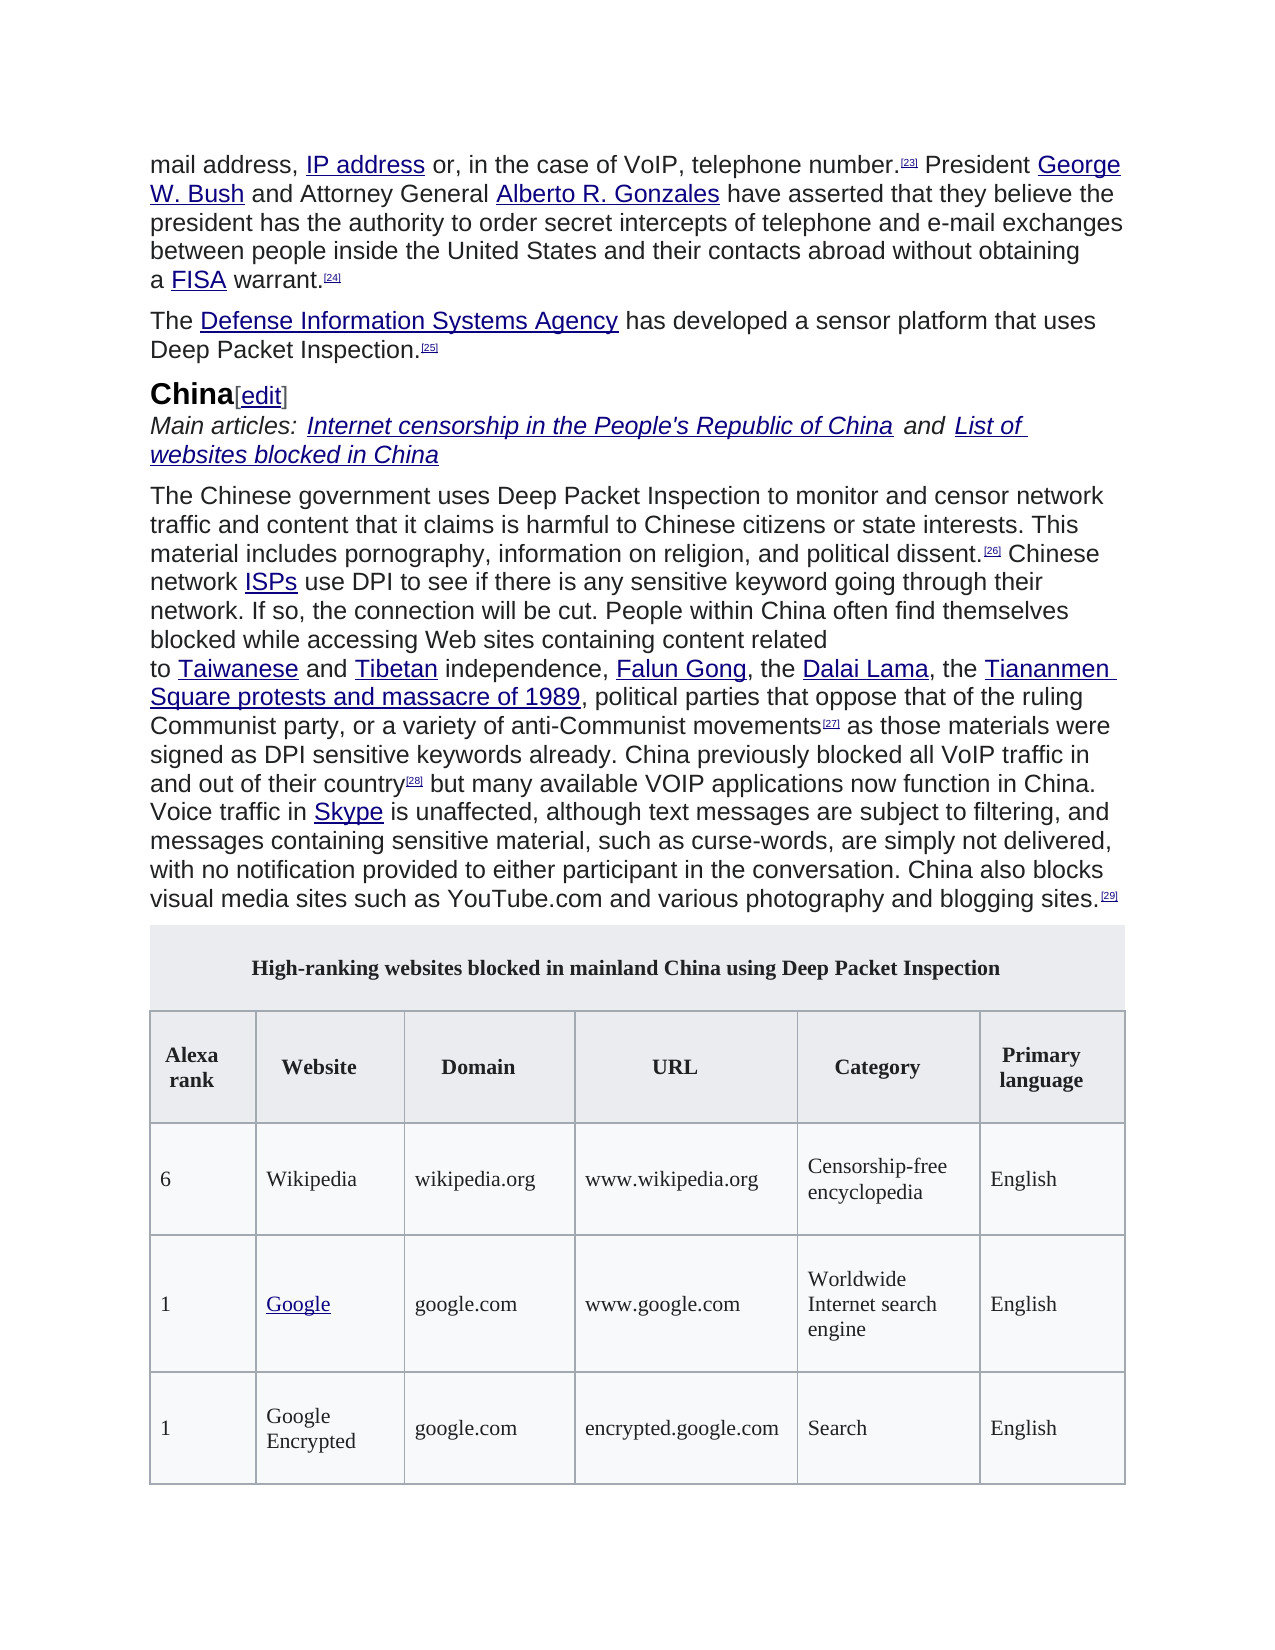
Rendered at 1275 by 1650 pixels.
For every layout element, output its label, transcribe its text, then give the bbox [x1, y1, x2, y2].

table_cell www.wikipedia.org [576, 1124, 797, 1234]
table_cell 6 [151, 1124, 255, 1234]
table_cell Primary language [981, 1012, 1124, 1122]
table_cell URL [576, 1012, 797, 1122]
text Main articles: Internet censorship in the People's Republic of China and List of websites blocked in China [150, 411, 1125, 468]
table_cell wikipedia.org [405, 1124, 574, 1234]
table_cell Domain [405, 1012, 574, 1122]
table_cell Censorship-free encyclopedia [798, 1124, 979, 1234]
text The Chinese government uses Deep Packet Inspection to monitor and censor network traffic and content that it claims is harmful to Chinese citizens or state interests. This material includes pornography, information on religion, and political dissent.[26] Chinese network ISPs use DPI to see if there is any sensitive keyword going through their network. If so, the connection will be cut. People within China often find themselves blocked while accessing Web sites containing content related to Taiwanese and Tibetan independence, Falun Gong, the Dalai Lama, the Tiananmen Square protests and massacre of 1989, political parties that oppose that of the ruling Communist party, or a variety of anti-Communist movements[27] as those materials were signed as DPI sensitive keywords already. China previously blocked all VoIP traffic in and out of their country[28] but many available VOIP applications now function in China. Voice traffic in Skype is unaffected, although text messages are subject to filtering, and messages containing sensitive material, such as curse-words, are simply not delivered, with no notification provided to either participant in the conversation. China also blocks visual media sites such as YouTube.com and various photography and blogging sites.[29] [150, 481, 1125, 912]
table_cell Category [798, 1012, 979, 1122]
table_cell Wikipedia [257, 1124, 404, 1234]
table_cell English [981, 1236, 1124, 1371]
table_cell 1 [151, 1236, 255, 1371]
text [150, 150, 1125, 294]
table_cell Worldwide Internet search engine [798, 1236, 979, 1371]
text China[edit] [150, 376, 1125, 411]
table_cell English [981, 1373, 1124, 1483]
table_cell Alexa rank [151, 1012, 255, 1122]
table_cell google.com [405, 1373, 574, 1483]
table_cell Google [257, 1236, 404, 1371]
table_cell Google Encrypted [257, 1373, 404, 1483]
table_cell Search [798, 1373, 979, 1483]
table_cell 1 [151, 1373, 255, 1483]
table_cell Website [257, 1012, 404, 1122]
text The Defense Information Systems Agency has developed a sensor platform that uses Deep Packet Inspection.[25] [150, 306, 1125, 364]
table_cell encrypted.google.com [576, 1373, 797, 1483]
table_header High-ranking websites blocked in mainland China using Deep Packet Inspection [150, 925, 1125, 1010]
table_cell www.google.com [576, 1236, 797, 1371]
table_cell google.com [405, 1236, 574, 1371]
table_cell English [981, 1124, 1124, 1234]
